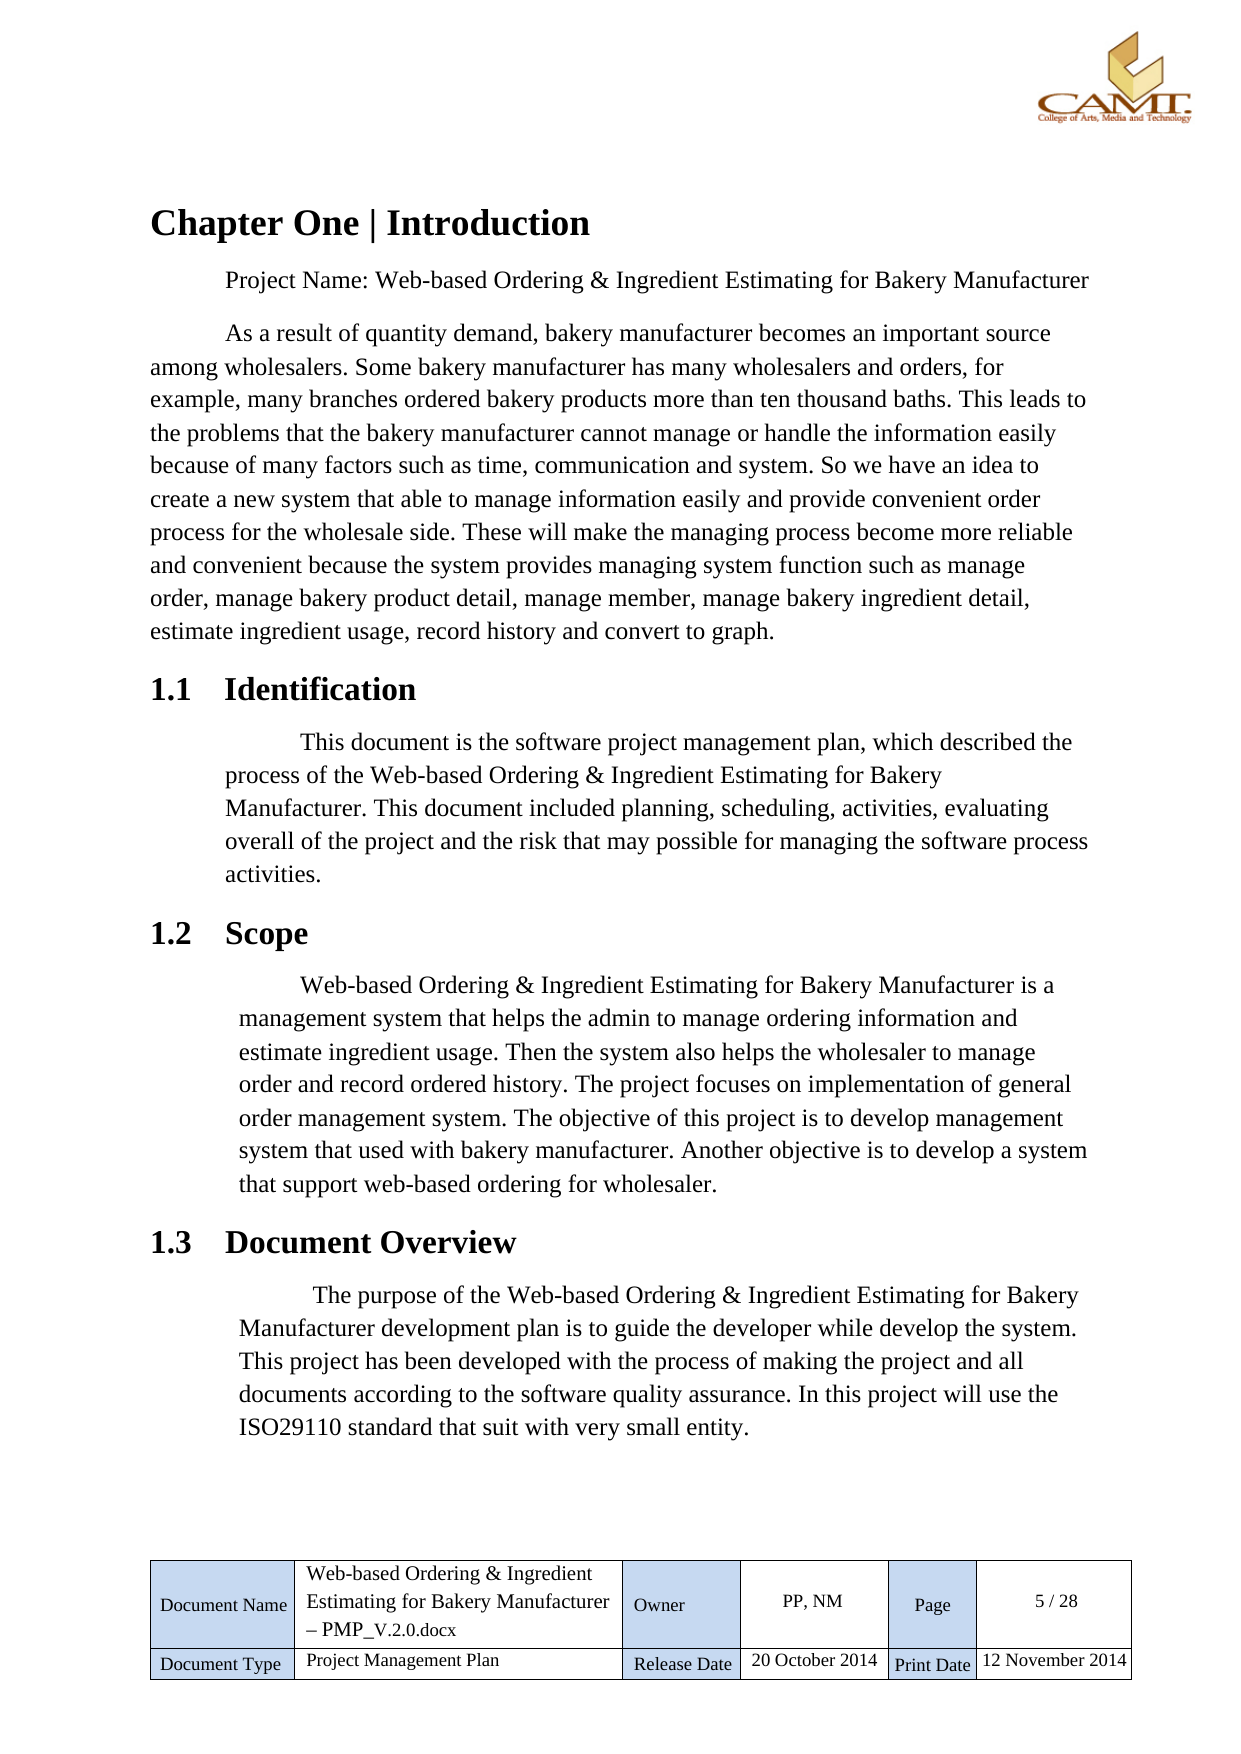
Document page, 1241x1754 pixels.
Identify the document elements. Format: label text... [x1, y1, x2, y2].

text The purpose of the Web-based Ordering & Ingredient Estimating for Bakery Manufacturer development plan is to guide the developer while develop the system. This project has been developed with the process of making the project and all documents according to the software quality assurance. In this project will use the ISO29110 standard that suit with very small entity. [239, 1280, 1090, 1441]
subtitle 1.2 Scope [150, 913, 1090, 951]
subtitle 1.1 Identification [150, 669, 1090, 708]
subtitle Chapter One | Introduction [150, 200, 1090, 243]
text Project Name: Web-based Ordering & Ingredient Estimating for Bakery Manufacturer [150, 265, 1090, 293]
text As a result of quantity demand, bakery manufacturer becomes an important source among wholesalers. Some bakery manufacturer has many wholesalers and orders, for example, many branches ordered bakery products more than ten thousand baths. This leads to the problems that the bakery manufacturer cannot manage or handle the information easily because of many factors such as time, communication and system. So we have an idea to create a new system that able to manage information easily and provide convenient order process for the wholesale side. These will make the managing process become more reliable and convenient because the system provides managing system function such as manage order, manage bakery product detail, manage member, manage bakery ingredient detail, estimate ingredient usage, record history and convert to graph. [150, 318, 1090, 644]
list Web-based Ordering & Ingredient Estimating for Bakery Manufacturer is a management system that helps the admin to manage ordering information and estimate ingredient usage. Then the system also helps the wholesaler to manage order and record ordered history. The project focuses on implementation of general order management system. The objective of this project is to develop management system that used with bakery manufacturer. Another objective is to develop a system that support web-based ordering for wholesaler. [239, 971, 1090, 1197]
text This document is the software project management plan, which described the process of the Web-based Ordering & Ingredient Estimating for Bakery Manufacturer. This document included planning, scheduling, activities, evaluating overall of the project and the risk that may possible for managing the software process activities. [225, 727, 1090, 888]
subtitle 1.3 Document Overview [150, 1222, 1090, 1261]
picture [1029, 25, 1196, 125]
